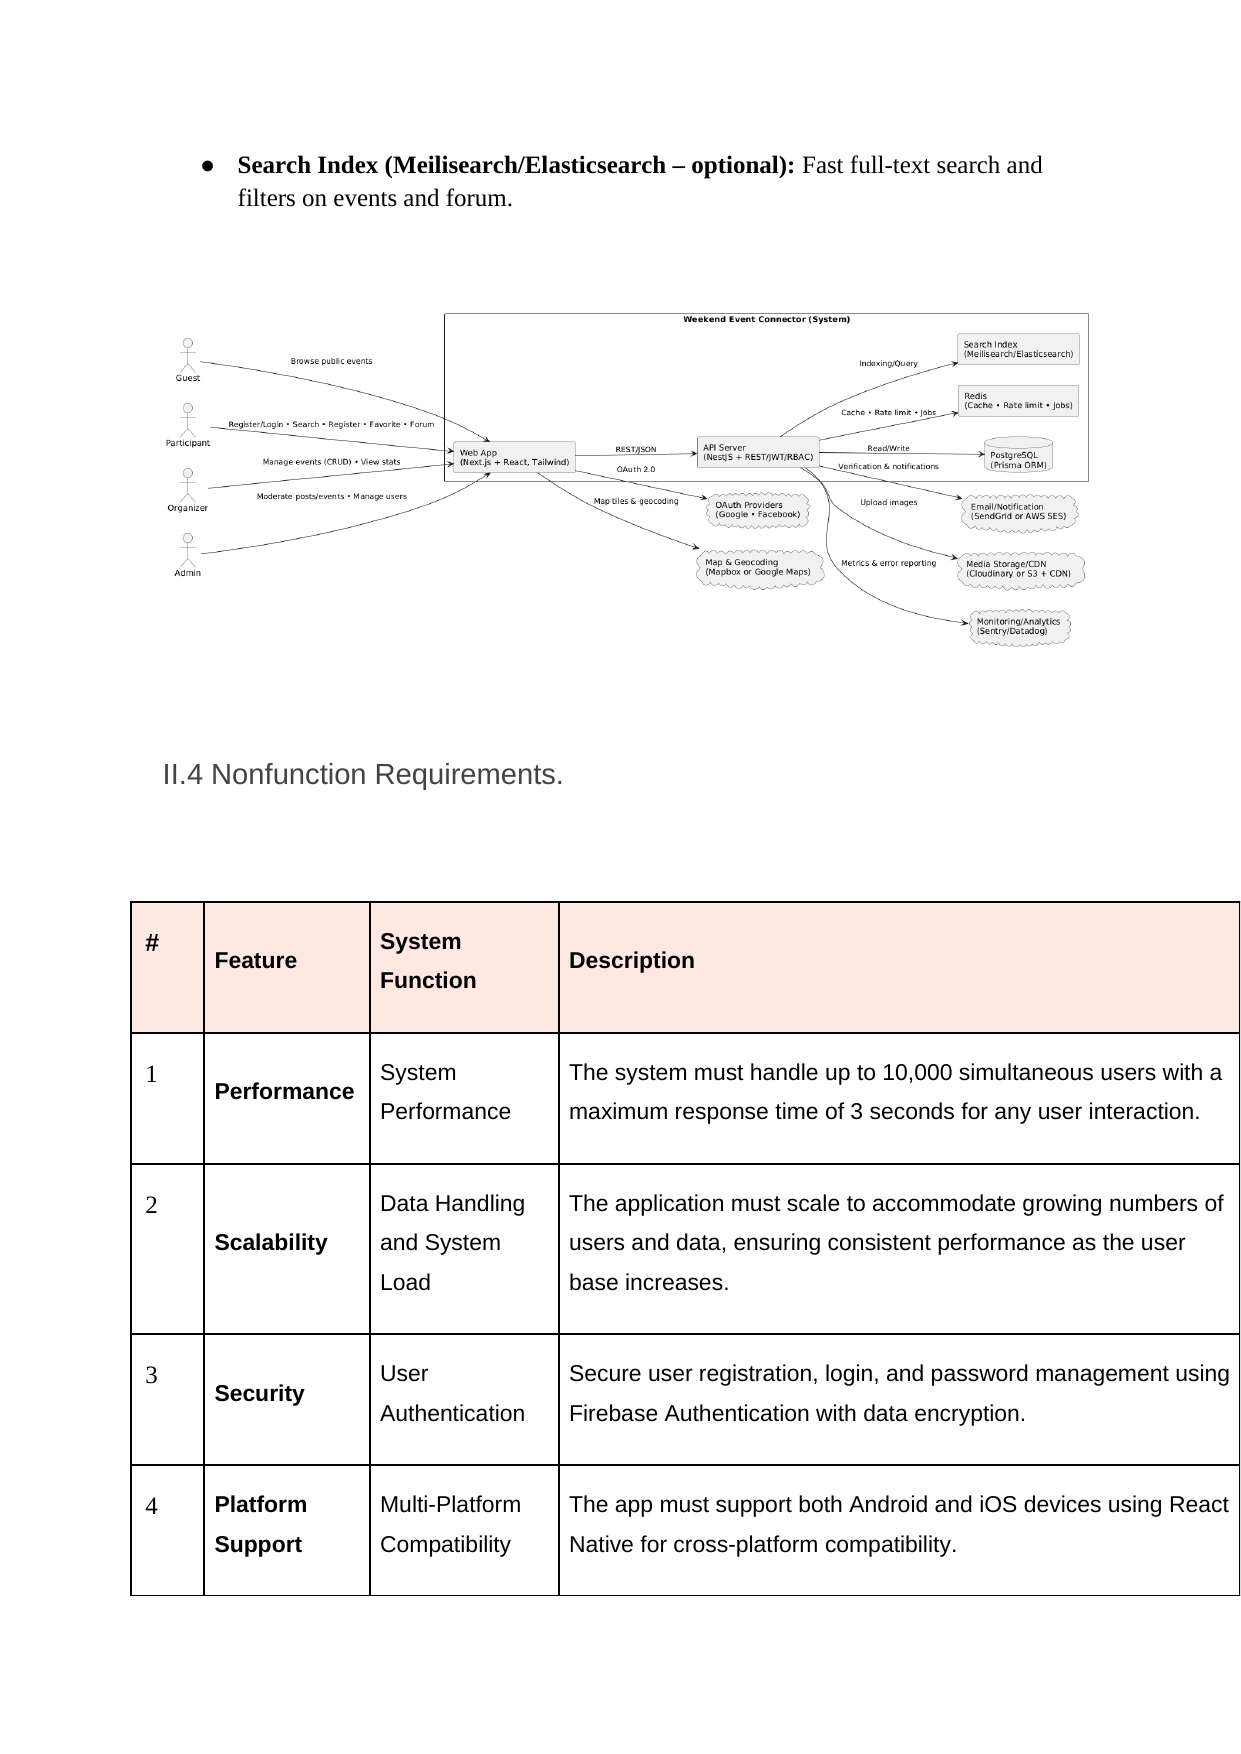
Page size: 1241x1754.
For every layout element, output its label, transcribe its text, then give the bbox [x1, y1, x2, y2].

table_cell User Authentication [371, 1335, 558, 1464]
table_cell 2 [132, 1165, 203, 1333]
table_cell Performance [205, 1034, 369, 1163]
table_cell Scalability [205, 1165, 369, 1333]
table_cell 3 [132, 1335, 203, 1464]
table_cell The system must handle up to 10,000 simultaneous users with a maximum response time of 3 seconds for any user interaction. [560, 1034, 1239, 1163]
table_cell Platform Support [205, 1466, 369, 1595]
subtitle II.4 Nonfunction Requirements. [162, 757, 1090, 791]
list Search Index (Meilisearch/Elasticsearch – optional): Fast full-text search and filters on events and forum. [200, 150, 1090, 212]
table_cell System Performance [371, 1034, 558, 1163]
table_cell Multi-Platform Compatibility [371, 1466, 558, 1595]
table_cell Security [205, 1335, 369, 1464]
table_header # [132, 903, 203, 1032]
table_header System Function [371, 903, 558, 1032]
table_cell Secure user registration, login, and password management using Firebase Authentication with data encryption. [560, 1335, 1239, 1464]
table_header Description [560, 903, 1239, 1032]
table_cell 4 [132, 1466, 203, 1595]
table_cell The app must support both Android and iOS devices using React Native for cross-platform compatibility. [560, 1466, 1239, 1595]
table_cell Data Handling and System Load [371, 1165, 558, 1333]
picture [162, 309, 1090, 651]
table_header Feature [205, 903, 369, 1032]
table_cell 1 [132, 1034, 203, 1163]
table_cell The application must scale to accommodate growing numbers of users and data, ensuring consistent performance as the user base increases. [560, 1165, 1239, 1333]
